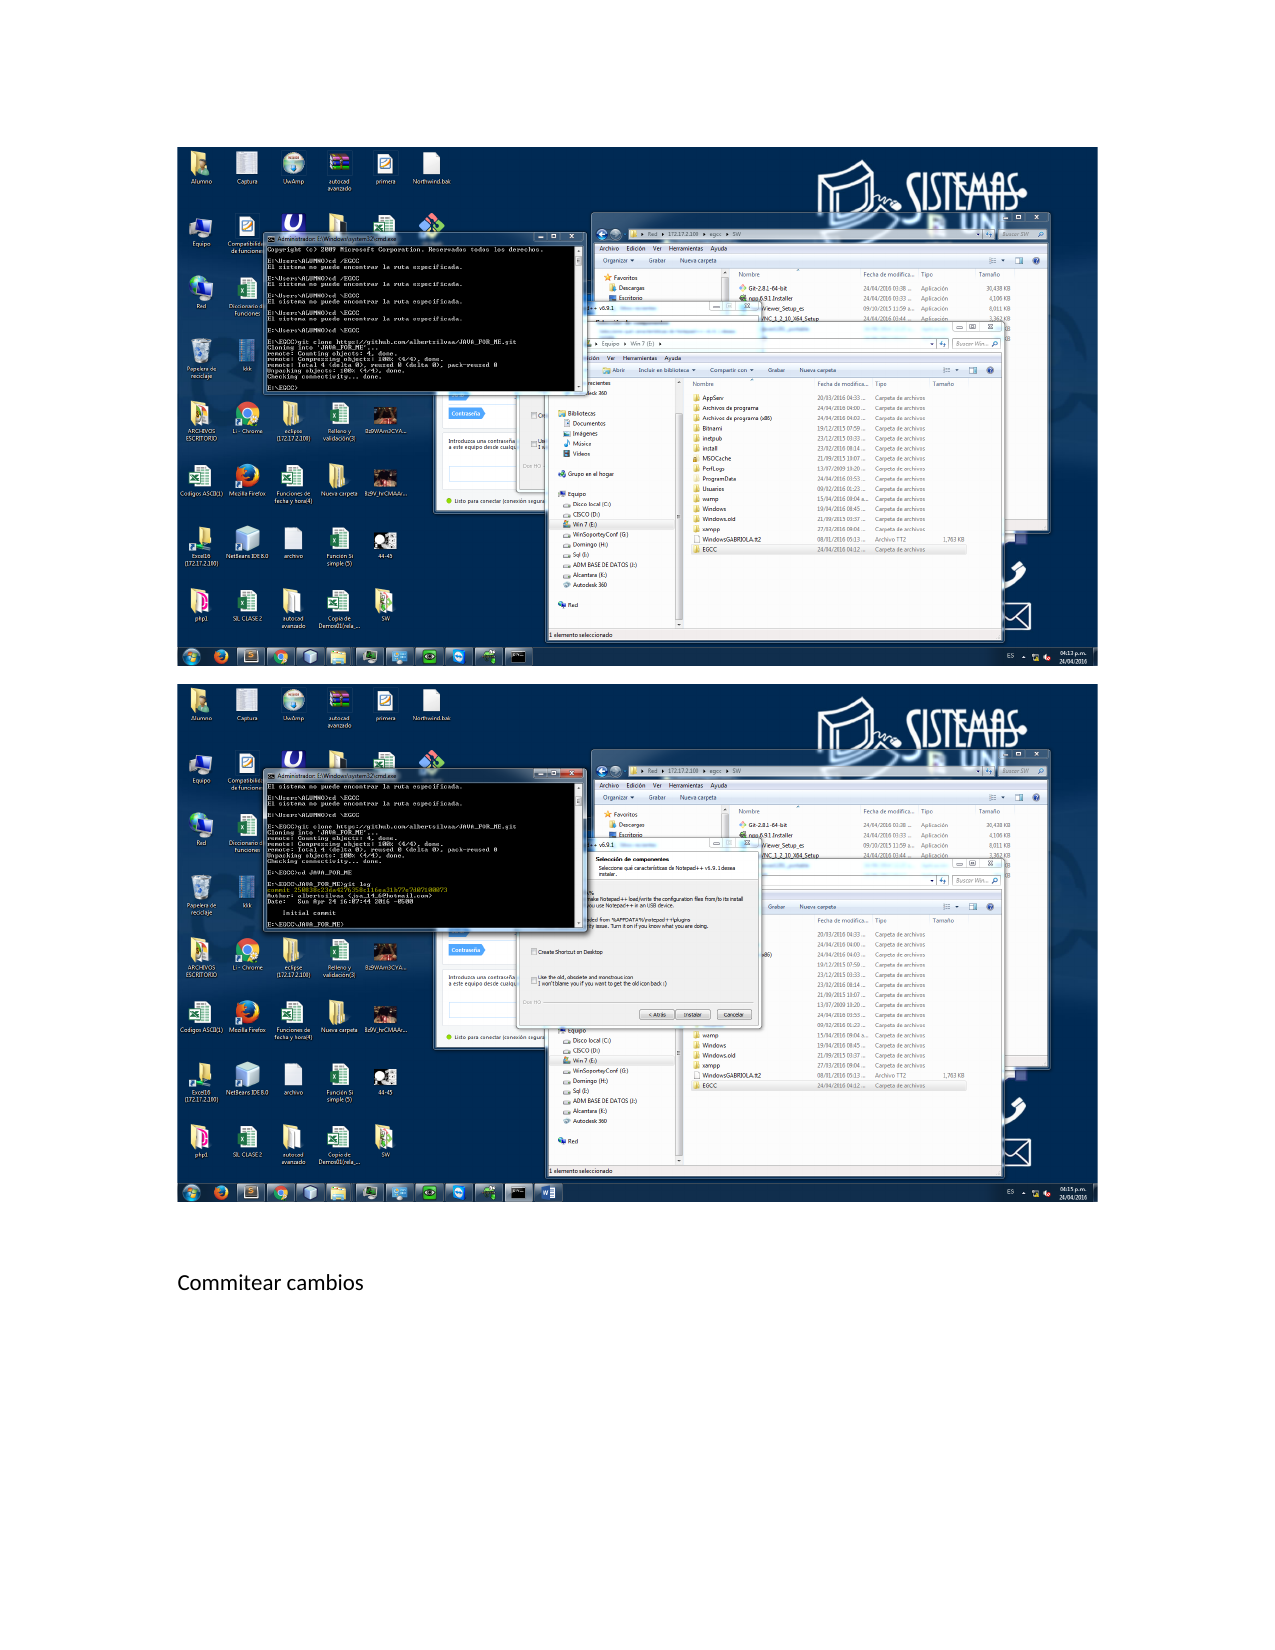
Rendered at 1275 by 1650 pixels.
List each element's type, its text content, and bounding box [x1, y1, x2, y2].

picture [177, 147, 1098, 666]
picture [177, 684, 1098, 1202]
text Commitear cambios [177, 1268, 1098, 1296]
